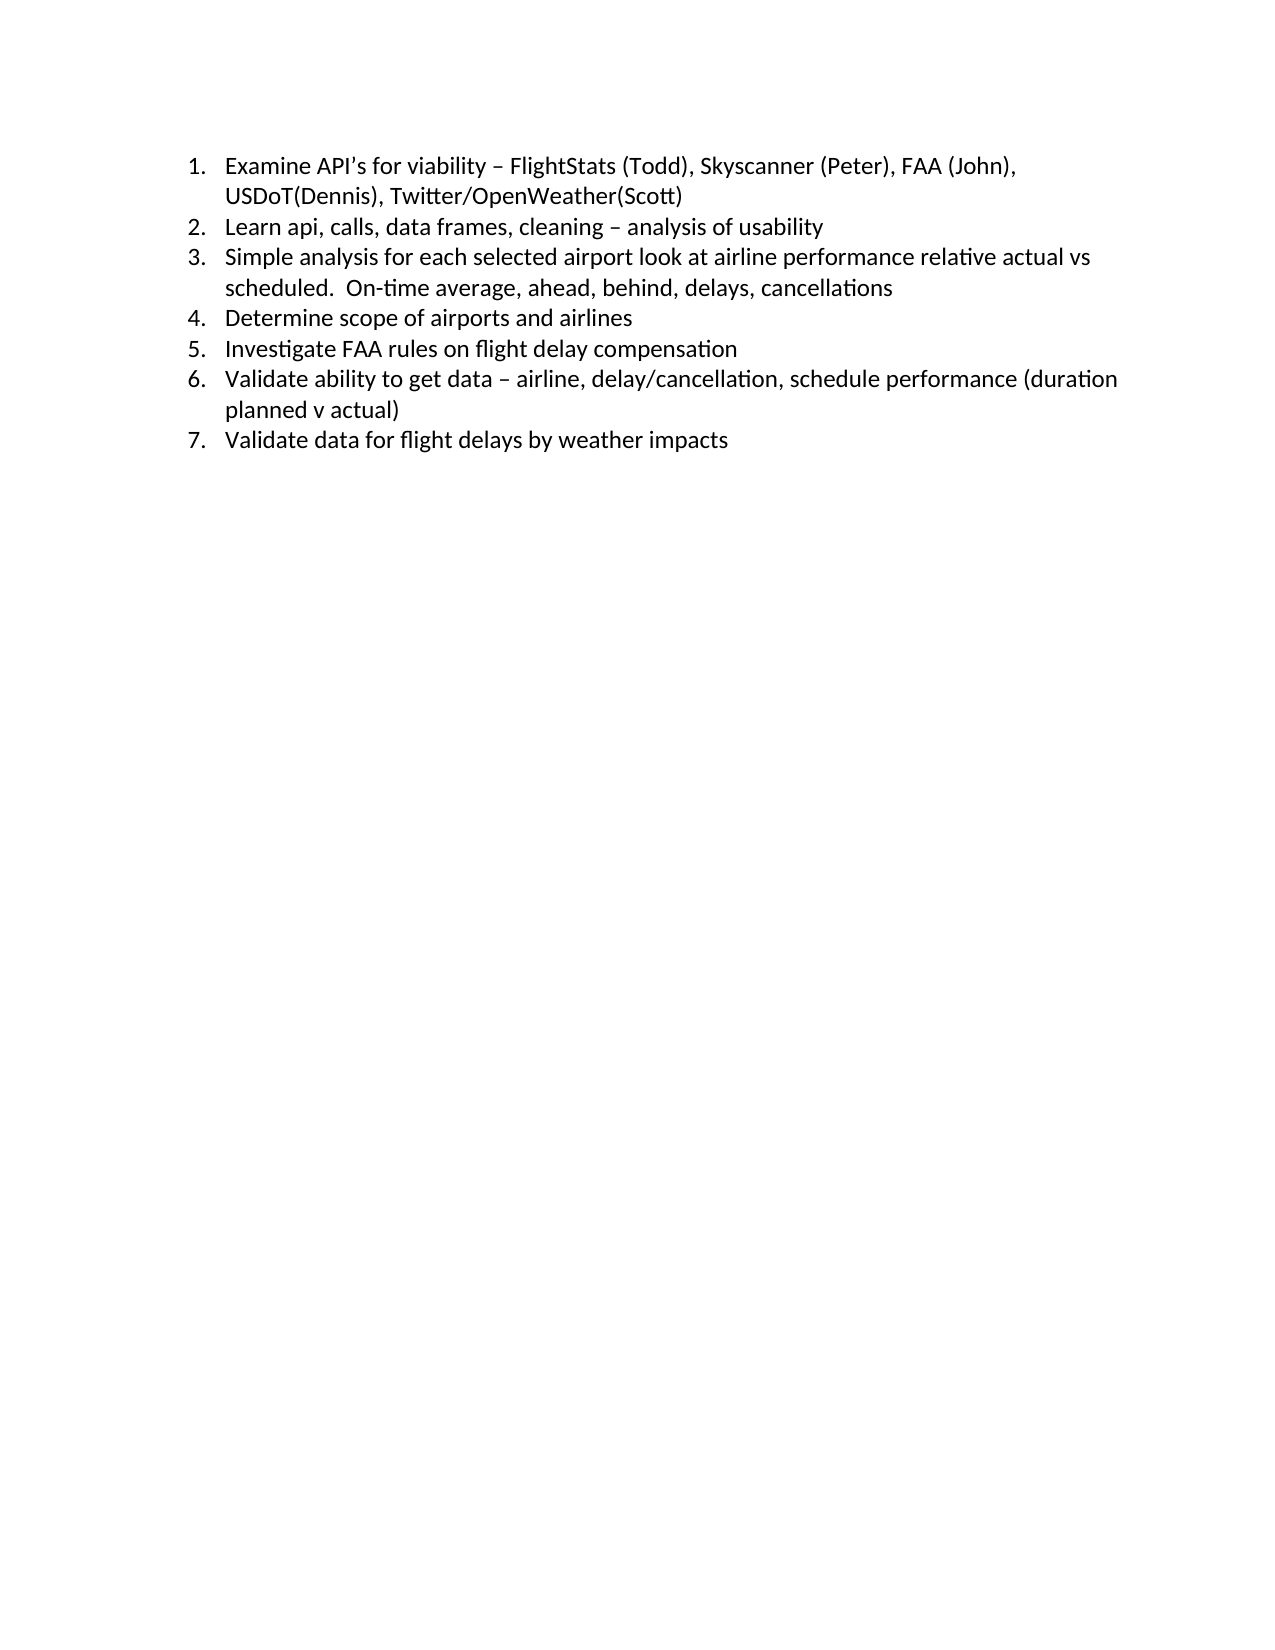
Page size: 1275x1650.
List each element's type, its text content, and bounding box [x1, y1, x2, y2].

list Validate data for flight delays by weather impacts [187, 425, 1125, 455]
list Simple analysis for each selected airport look at airline performance relative actual vs scheduled. On-time average, ahead, behind, delays, cancellations [187, 242, 1125, 303]
list Examine API’s for viability – FlightStats (Todd), Skyscanner (Peter), FAA (John), USDoT(Dennis), Twitter/OpenWeather(Scott) [187, 150, 1125, 211]
list Validate ability to get data – airline, delay/cancellation, schedule performance (duration planned v actual) [187, 364, 1125, 425]
list Determine scope of airports and airlines [187, 303, 1125, 333]
list Investigate FAA rules on flight delay compensation [187, 333, 1125, 364]
list Learn api, calls, data frames, cleaning – analysis of usability [187, 211, 1125, 242]
